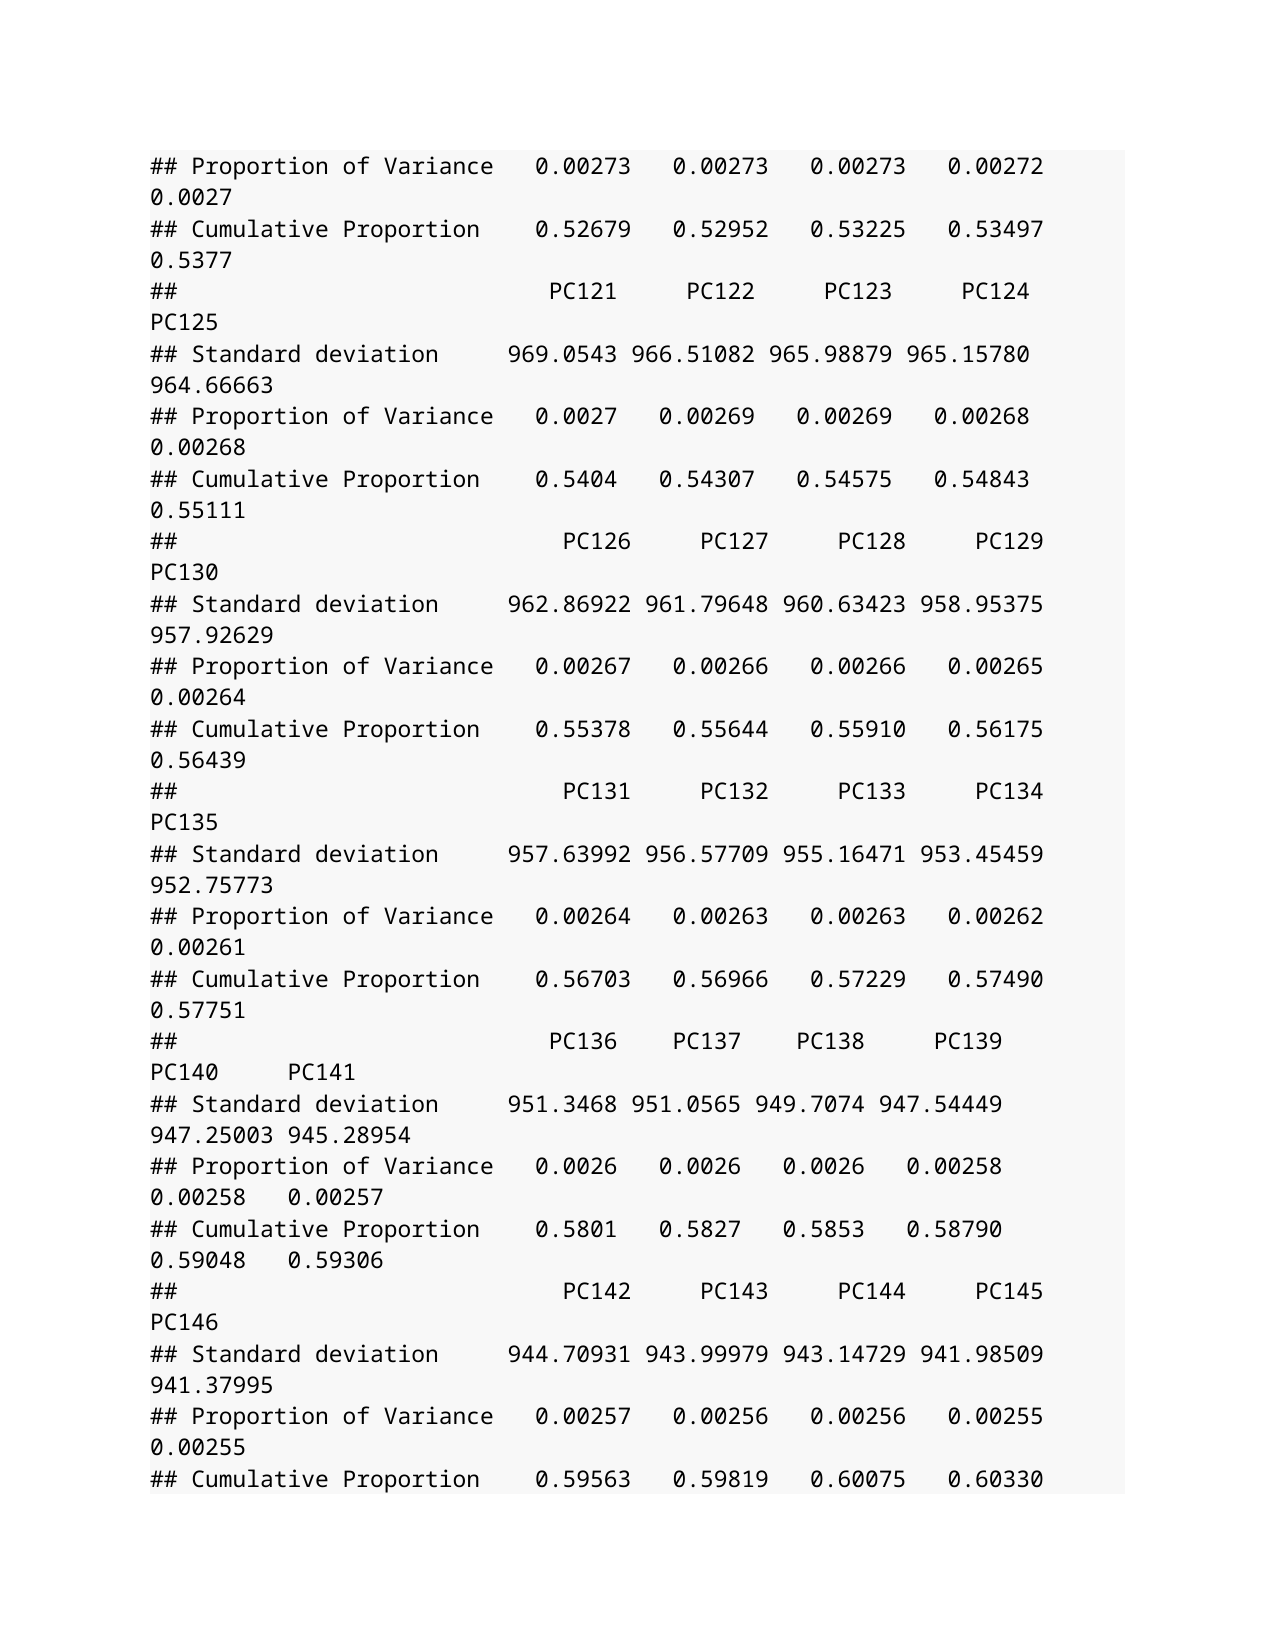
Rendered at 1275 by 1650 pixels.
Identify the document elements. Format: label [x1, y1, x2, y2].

text [150, 150, 1125, 1494]
